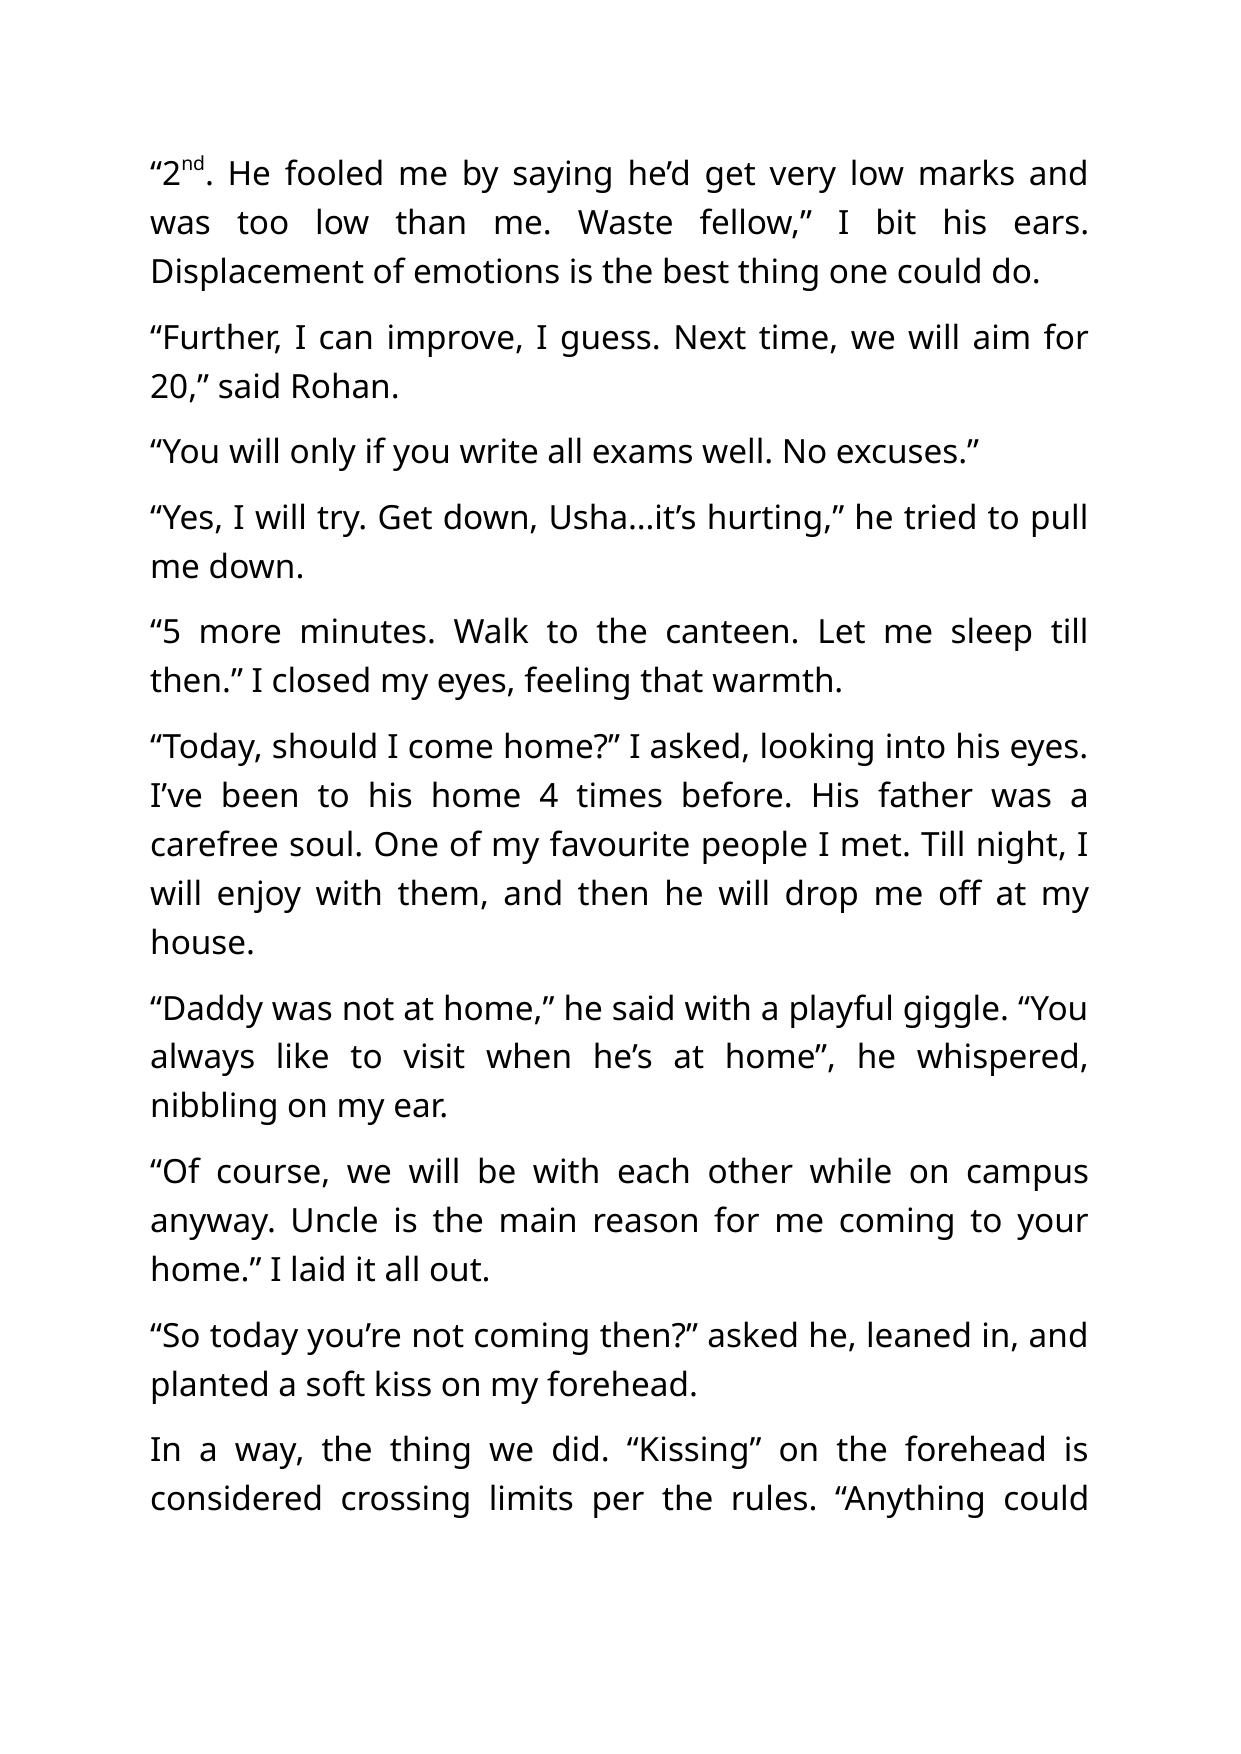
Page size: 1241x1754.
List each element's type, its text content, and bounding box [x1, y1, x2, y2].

text “2nd. He fooled me by saying he’d get very low marks and was too low than me. Waste fellow,” I bit his ears. Displacement of emotions is the best thing one could do. [150, 150, 1090, 293]
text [150, 1426, 1090, 1520]
text “So today you’re not coming then?” asked he, leaned in, and planted a soft kiss on my forehead. [150, 1311, 1090, 1406]
text “Further, I can improve, I guess. Next time, we will aim for 20,” said Rohan. [150, 313, 1090, 408]
text “Of course, we will be with each other while on campus anyway. Uncle is the main reason for me coming to your home.” I laid it all out. [150, 1148, 1090, 1291]
text “Daddy was not at home,” he said with a playful giggle. “You always like to visit when he’s at home”, he whispered, nibbling on my ear. [150, 984, 1090, 1128]
text “You will only if you write all exams well. No excuses.” [150, 428, 1090, 473]
text “5 more minutes. Walk to the canteen. Let me sleep till then.” I closed my eyes, feeling that warmth. [150, 608, 1090, 703]
text “Today, should I come home?” I asked, looking into his eyes. I’ve been to his home 4 times before. His father was a carefree soul. One of my favourite people I met. Till night, I will enjoy with them, and then he will drop me off at my house. [150, 723, 1090, 964]
text “Yes, I will try. Get down, Usha…it’s hurting,” he tried to pull me down. [150, 494, 1090, 588]
